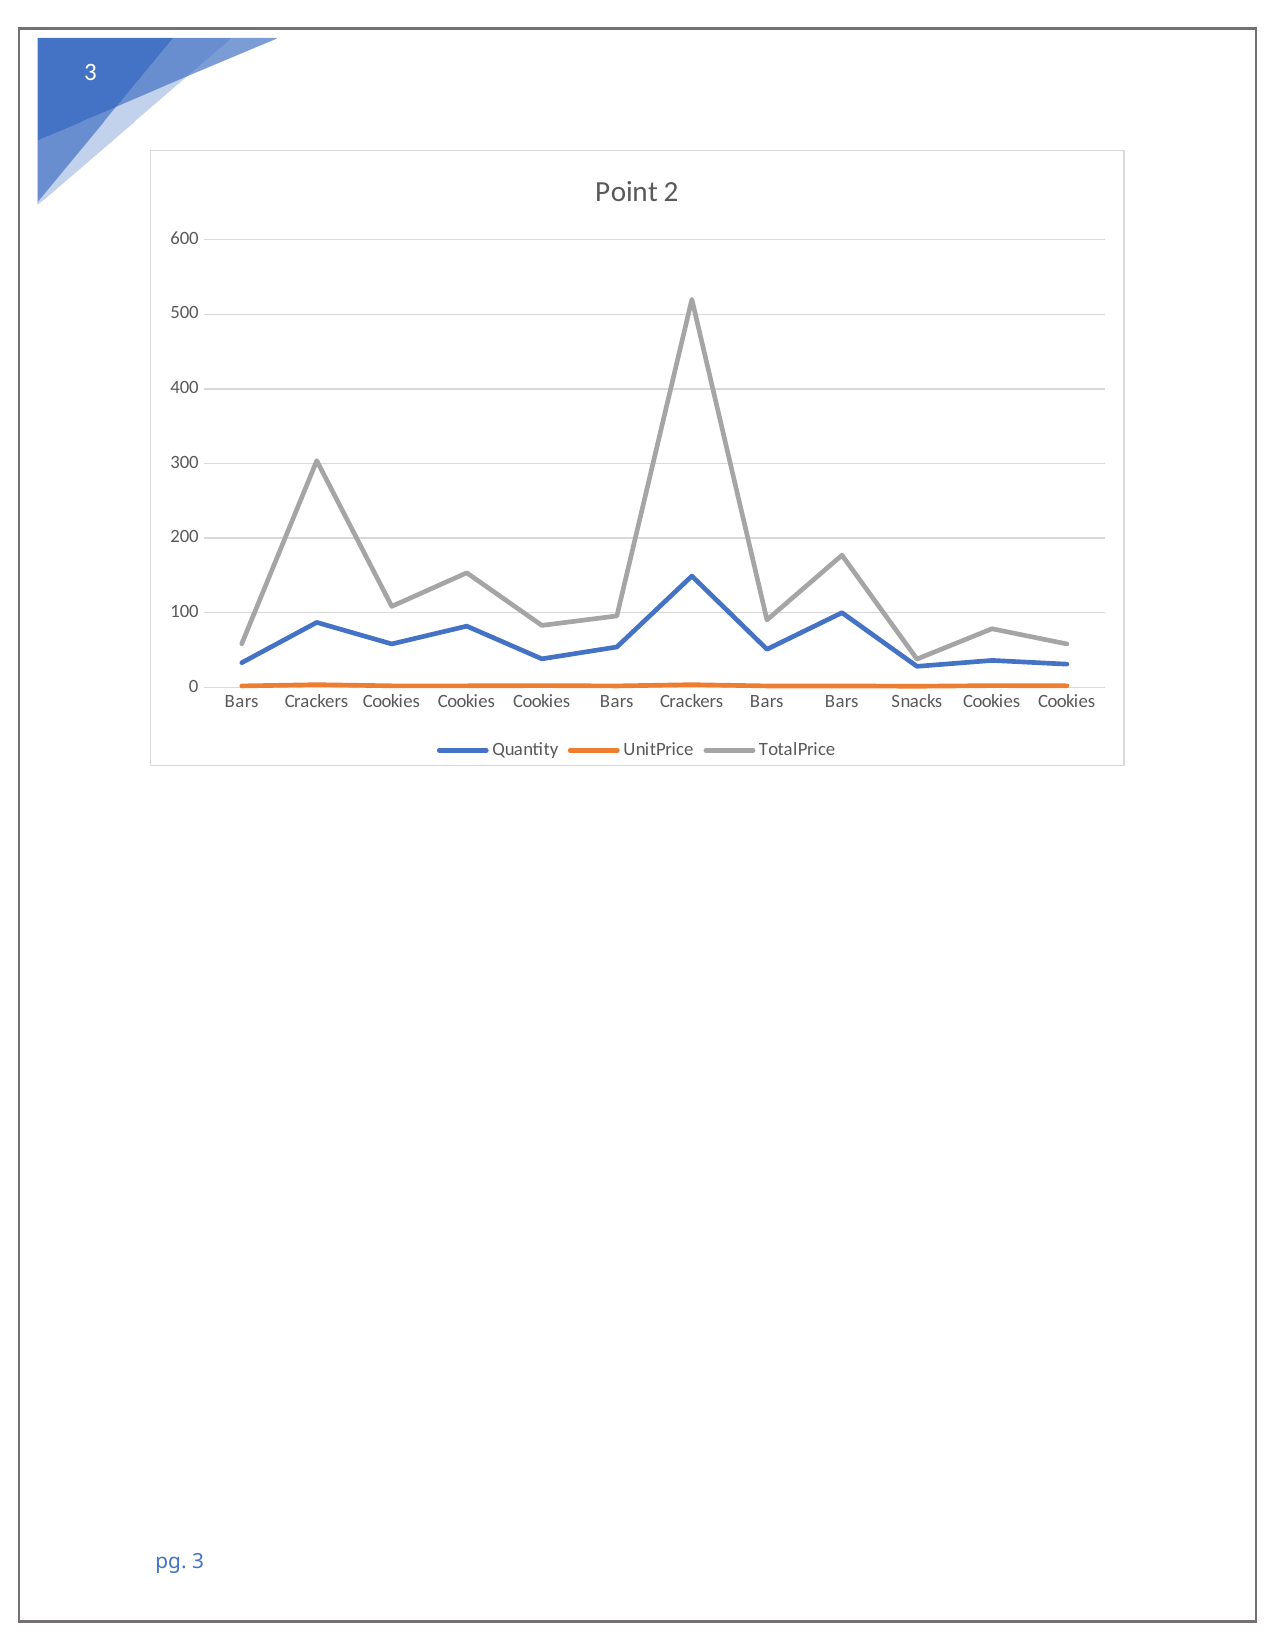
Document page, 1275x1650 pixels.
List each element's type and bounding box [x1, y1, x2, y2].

picture [37, 37, 279, 206]
